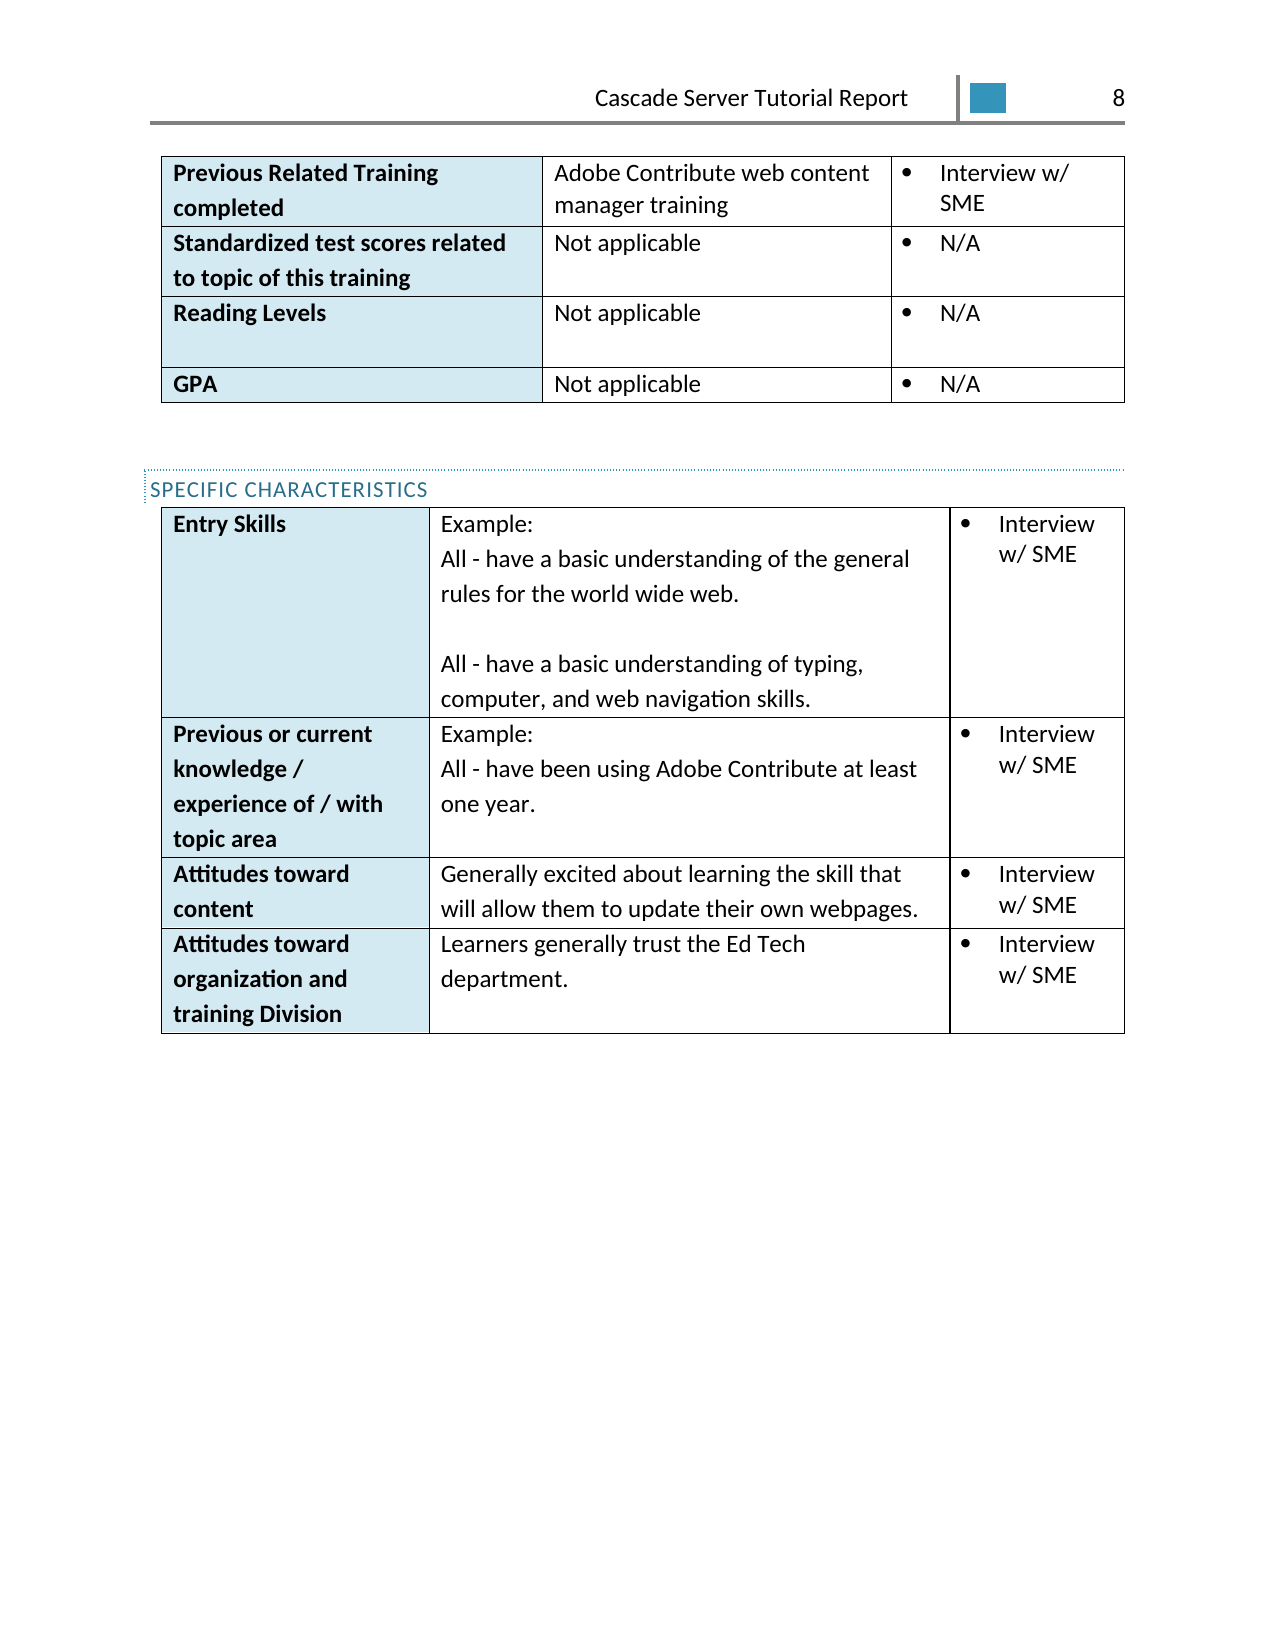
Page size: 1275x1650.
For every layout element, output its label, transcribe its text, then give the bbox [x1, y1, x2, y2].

table_header Entry Skills [162, 508, 429, 717]
table_header Interview w/ SME [951, 508, 1124, 717]
table_cell Previous Related Training completed [162, 157, 542, 226]
table_cell N/A [892, 368, 1124, 402]
table_cell Adobe Contribute web content manager training [543, 157, 891, 226]
table_cell N/A [892, 297, 1124, 367]
table_cell Interview w/ SME [951, 929, 1124, 1032]
table_cell Learners generally trust the Ed Tech department. [430, 929, 949, 1032]
table_cell Not applicable [543, 368, 891, 402]
table_cell N/A [892, 227, 1124, 296]
table_cell Not applicable [543, 227, 891, 296]
table_cell Previous or current knowledge / experience of / with topic area [162, 718, 429, 857]
table_cell Interview w/ SME [951, 718, 1124, 857]
table_cell Interview w/ SME [892, 157, 1124, 226]
table_cell Interview w/ SME [951, 858, 1124, 927]
table_cell Reading Levels [162, 297, 542, 367]
table_cell Standardized test scores related to topic of this training [162, 227, 542, 296]
table_cell Attitudes toward organization and training Division [162, 929, 429, 1032]
table_cell Example: All - have been using Adobe Contribute at least one year. [430, 718, 949, 857]
table_header Example: All - have a basic understanding of the general rules for the world wide web. All - have a basic understanding of typing, computer, and web navigation skills. [430, 508, 949, 717]
table_cell Not applicable [543, 297, 891, 367]
table_cell GPA [162, 368, 542, 402]
table_cell Generally excited about learning the skill that will allow them to update their own webpages. [430, 858, 949, 927]
table_cell Attitudes toward content [162, 858, 429, 927]
subtitle Specific Characteristics [144, 469, 1125, 503]
